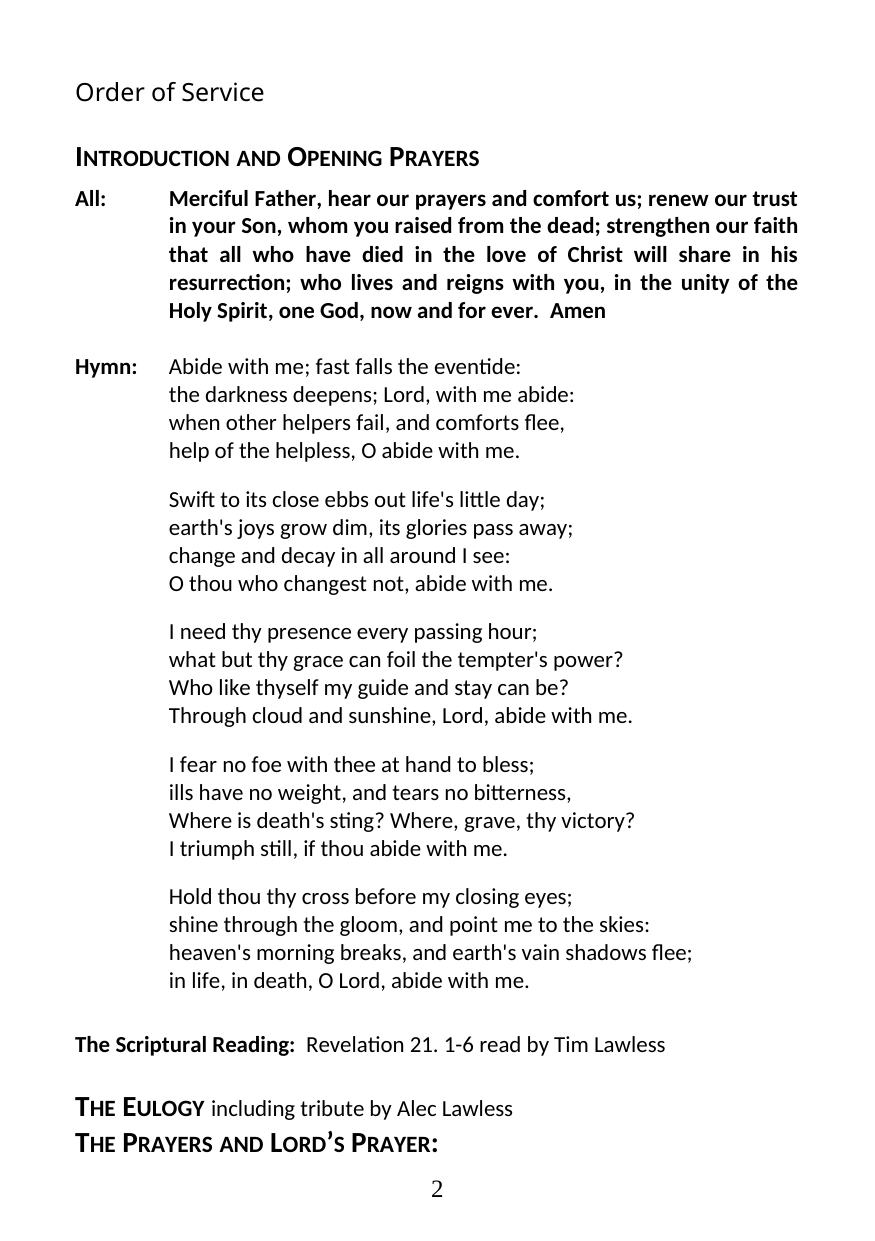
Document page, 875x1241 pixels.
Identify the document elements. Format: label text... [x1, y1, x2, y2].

text help of the helpless, O abide with me. [169, 437, 799, 464]
text Swift to its close ebbs out life's little day; [169, 485, 799, 513]
text heaven's morning breaks, and earth's vain shadows flee; [169, 938, 799, 966]
text what but thy grace can foil the tempter's power? [169, 645, 799, 673]
text Who like thyself my guide and stay can be? [169, 673, 799, 701]
text The Prayers and Lord’s Prayer: [75, 1124, 799, 1159]
text The Scriptural Reading: Revelation 21. 1-6 read by Tim Lawless [75, 1030, 799, 1058]
text Where is death's sting? Where, grave, thy victory? [169, 806, 799, 834]
text ills have no weight, and tears no bitterness, [169, 778, 799, 806]
text I need thy presence every passing hour; [169, 617, 799, 645]
text the darkness deepens; Lord, with me abide: [169, 381, 799, 408]
text The Eulogy including tribute by Alec Lawless [75, 1088, 799, 1124]
text in life, in death, O Lord, abide with me. [169, 966, 799, 994]
text All: Merciful Father, hear our prayers and comfort us; renew our trust in your Son, whom you raised from the dead; strengthen our faith that all who have died in the love of Christ will share in his resurrection; who lives and reigns with you, in the unity of the Holy Spirit, one God, now and for ever. Amen [75, 184, 799, 324]
text earth's joys grow dim, its glories pass away; [169, 513, 799, 541]
text Hold thou thy cross before my closing eyes; [169, 882, 799, 910]
text when other helpers fail, and comforts flee, [169, 408, 799, 437]
text O thou who changest not, abide with me. [169, 569, 799, 597]
subtitle Introduction and Opening Prayers [75, 138, 799, 173]
text I fear no foe with thee at hand to bless; [169, 750, 799, 778]
text shine through the gloom, and point me to the skies: [169, 910, 799, 938]
text change and decay in all around I see: [169, 541, 799, 569]
subtitle Order of Service [75, 75, 799, 109]
text Through cloud and sunshine, Lord, abide with me. [169, 701, 799, 729]
text Hymn: Abide with me; fast falls the eventide: [75, 352, 799, 381]
text I triumph still, if thou abide with me. [169, 834, 799, 862]
